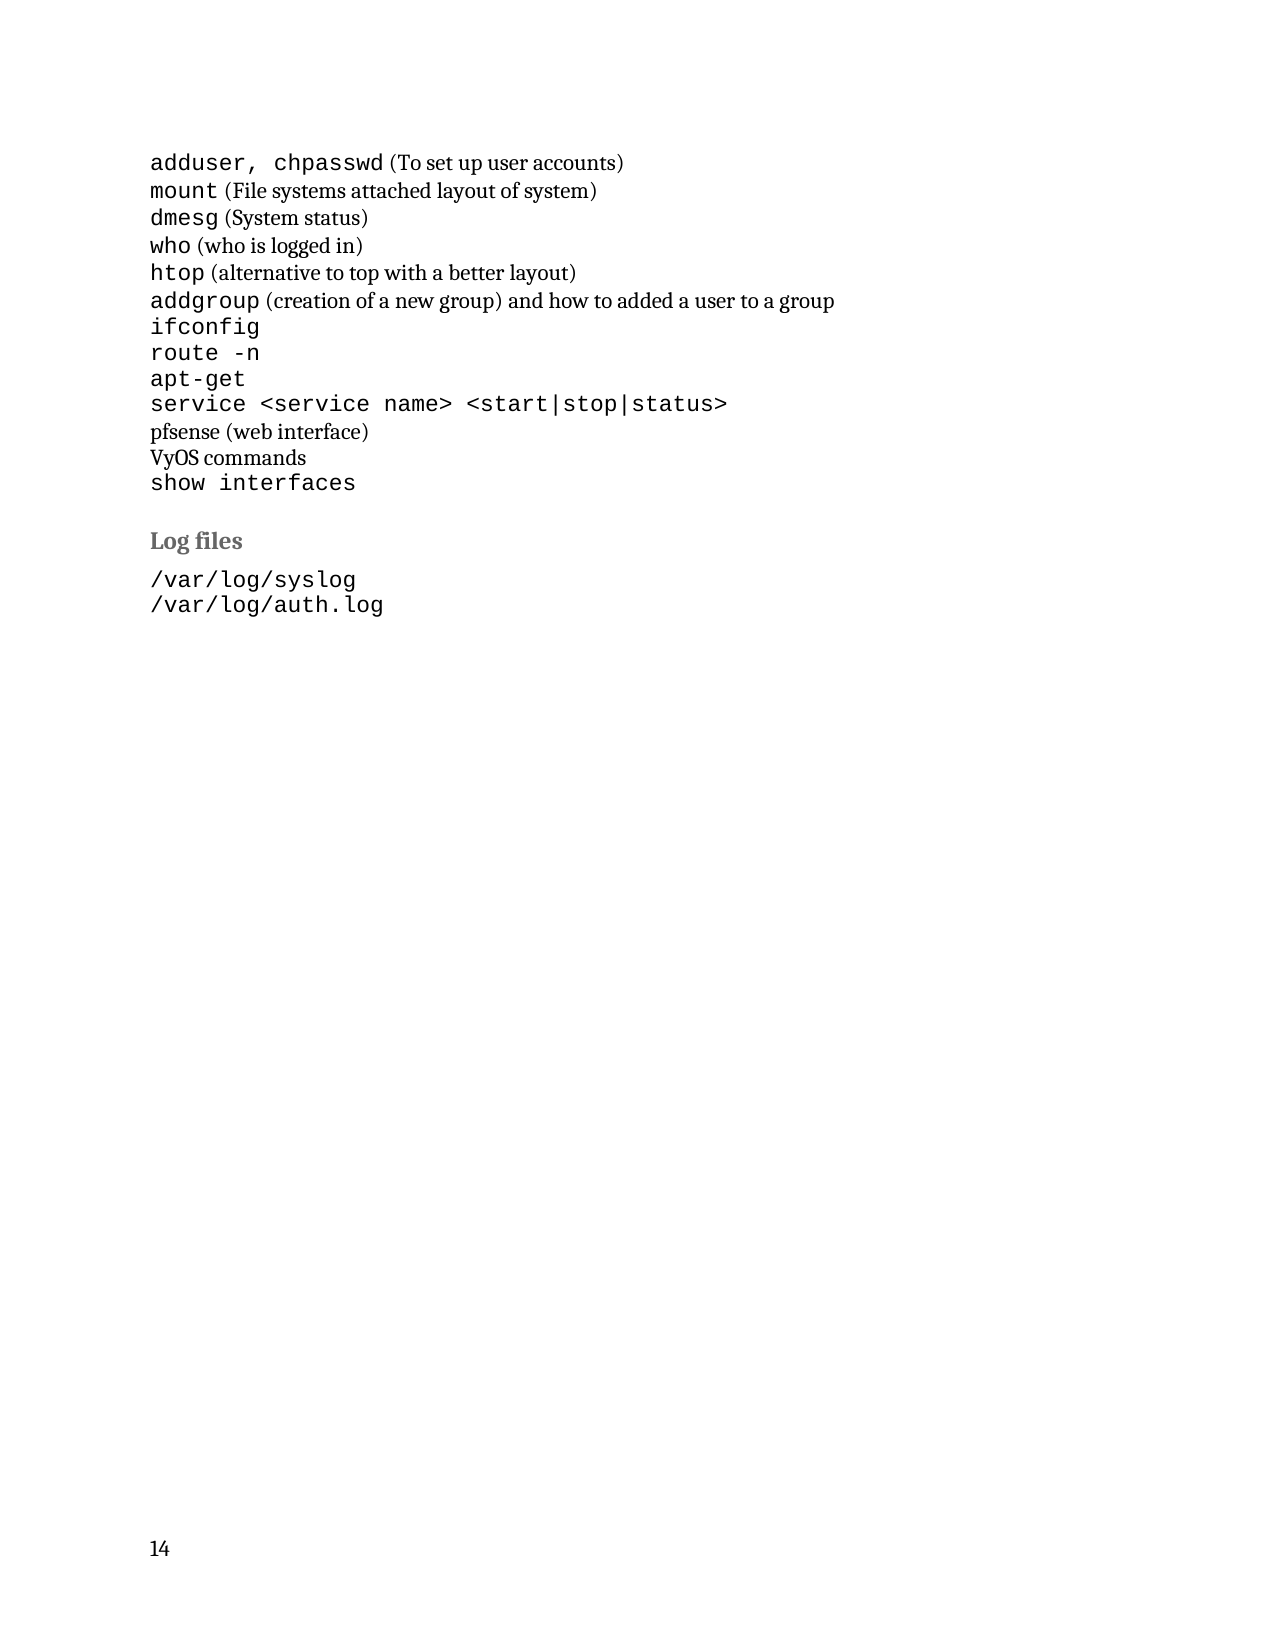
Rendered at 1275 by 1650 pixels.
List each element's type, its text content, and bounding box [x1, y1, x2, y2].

text pfsense (web interface) [150, 419, 1125, 445]
text mount (File systems attached layout of system) [150, 177, 1125, 205]
text adduser, chpasswd (To set up user accounts) [150, 150, 1125, 177]
text ifconfig [150, 315, 1125, 341]
text service <service name> <start|stop|status> [150, 393, 1125, 419]
text route -n [150, 341, 1125, 367]
text htop (alternative to top with a better layout) [150, 260, 1125, 287]
text show interfaces [150, 471, 1125, 497]
text addgroup (creation of a new group) and how to added a user to a group [150, 287, 1125, 315]
text apt-get [150, 367, 1125, 393]
text /var/log/syslog [150, 568, 1125, 594]
text dmesg (System status) [150, 205, 1125, 232]
text /var/log/auth.log [150, 594, 1125, 620]
text VyOS commands [150, 445, 1125, 471]
text who (who is logged in) [150, 232, 1125, 260]
subtitle Log files [150, 527, 1125, 555]
